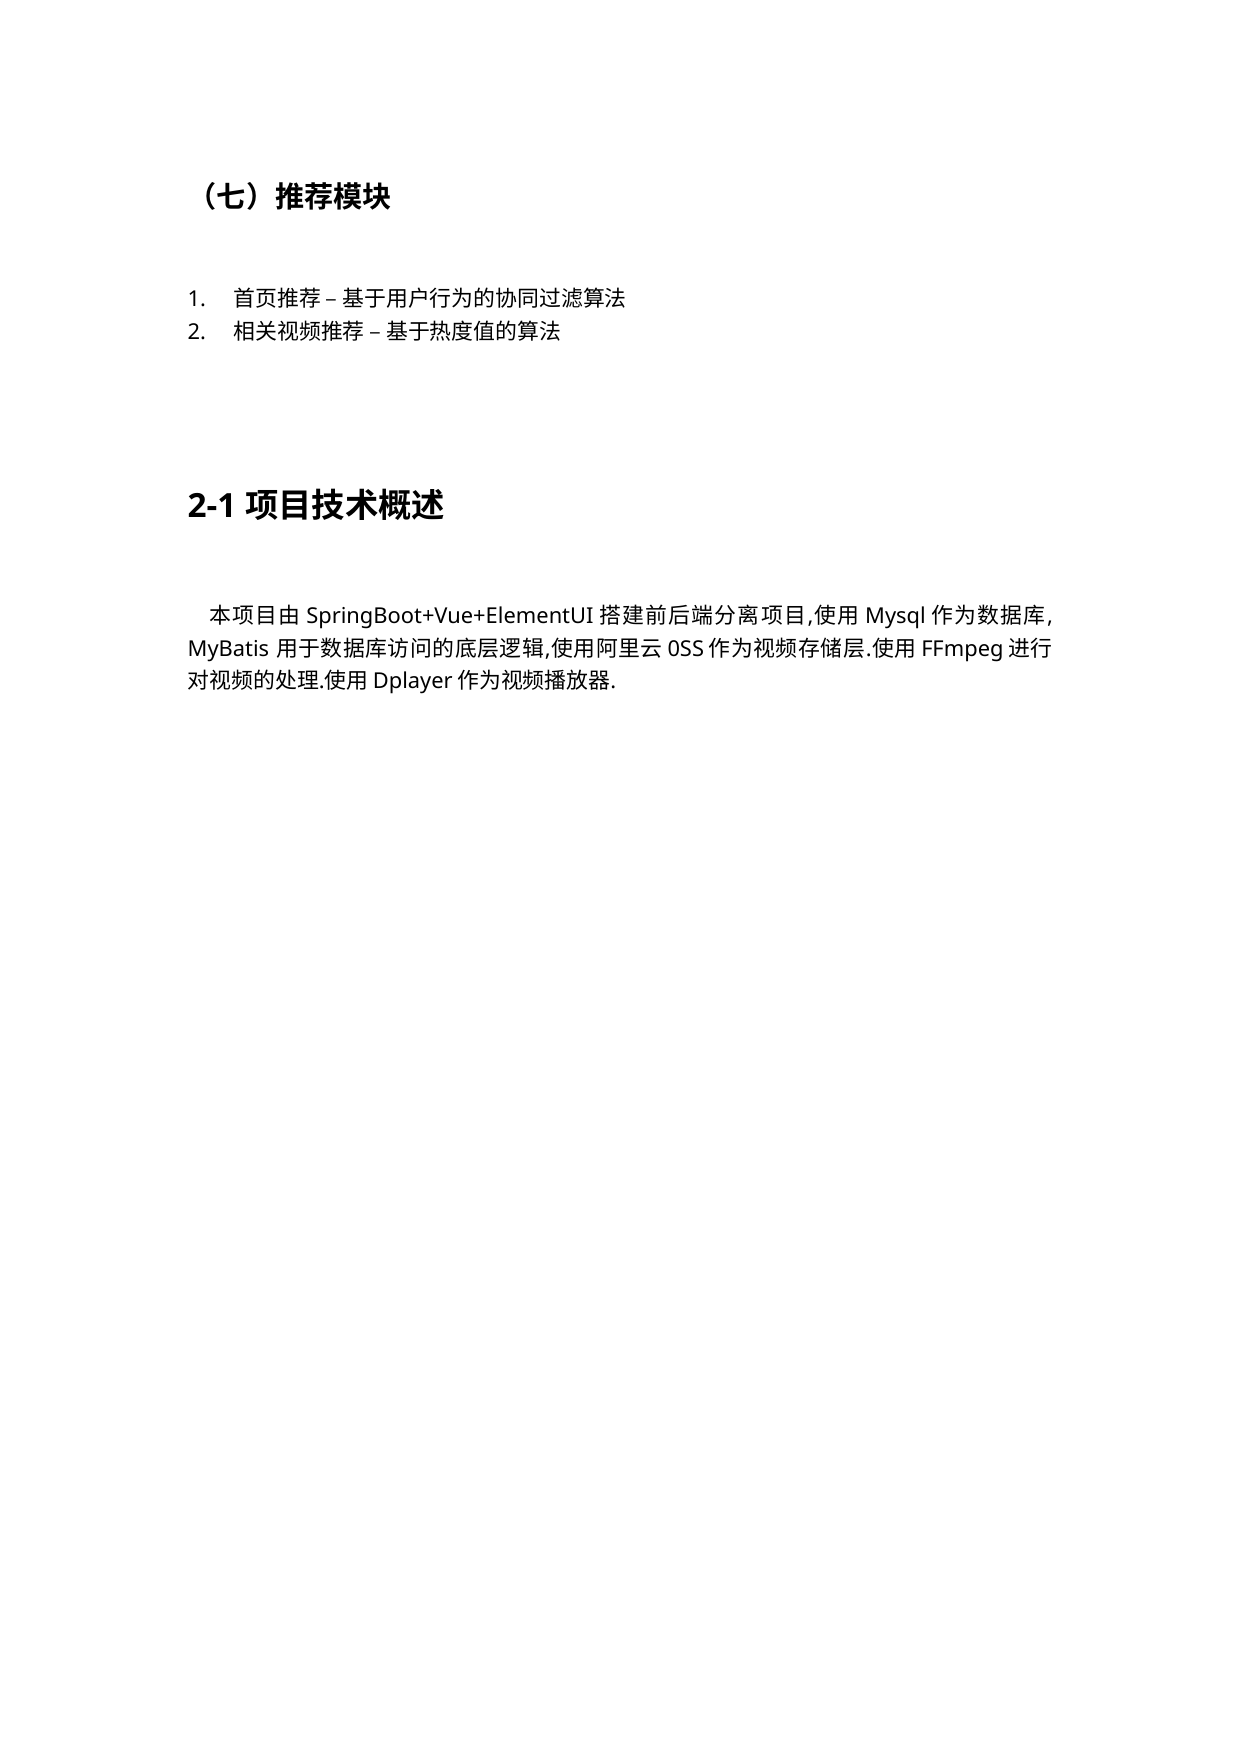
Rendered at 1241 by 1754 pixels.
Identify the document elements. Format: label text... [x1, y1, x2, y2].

subtitle 2-1 项目技术概述 [187, 470, 1053, 535]
list 首页推荐 – 基于用户行为的协同过滤算法 [187, 281, 1053, 313]
text 本项目由SpringBoot+Vue+ElementUI搭建前后端分离项目,使用Mysql作为数据库, MyBatis 用于数据库访问的底层逻辑,使用阿里云0SS作为视频存储层.使用FFmpeg进行对视频的处理.使用Dplayer作为视频播放器. [187, 598, 1053, 695]
list 相关视频推荐 – 基于热度值的算法 [187, 313, 1053, 346]
subtitle （七）推荐模块 [187, 162, 1053, 227]
